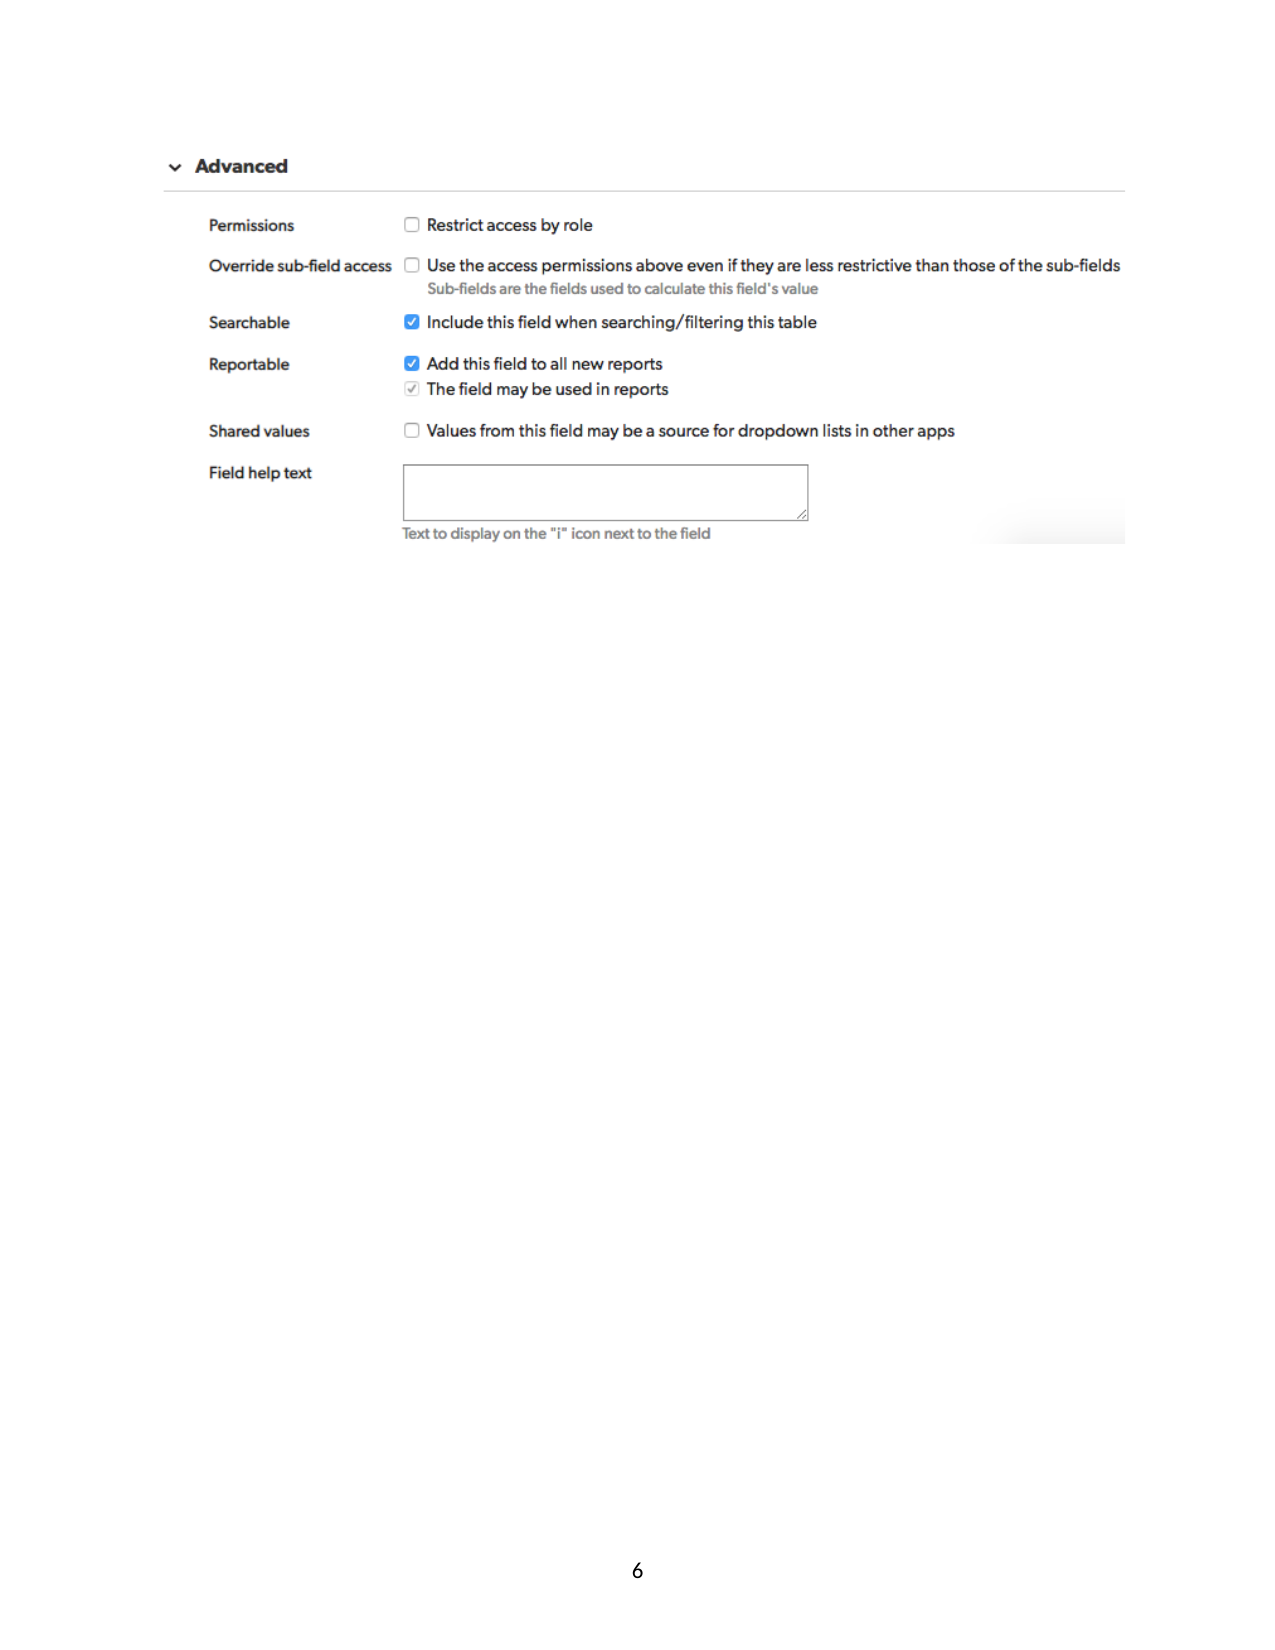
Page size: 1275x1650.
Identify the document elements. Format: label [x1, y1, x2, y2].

picture [150, 150, 1125, 544]
